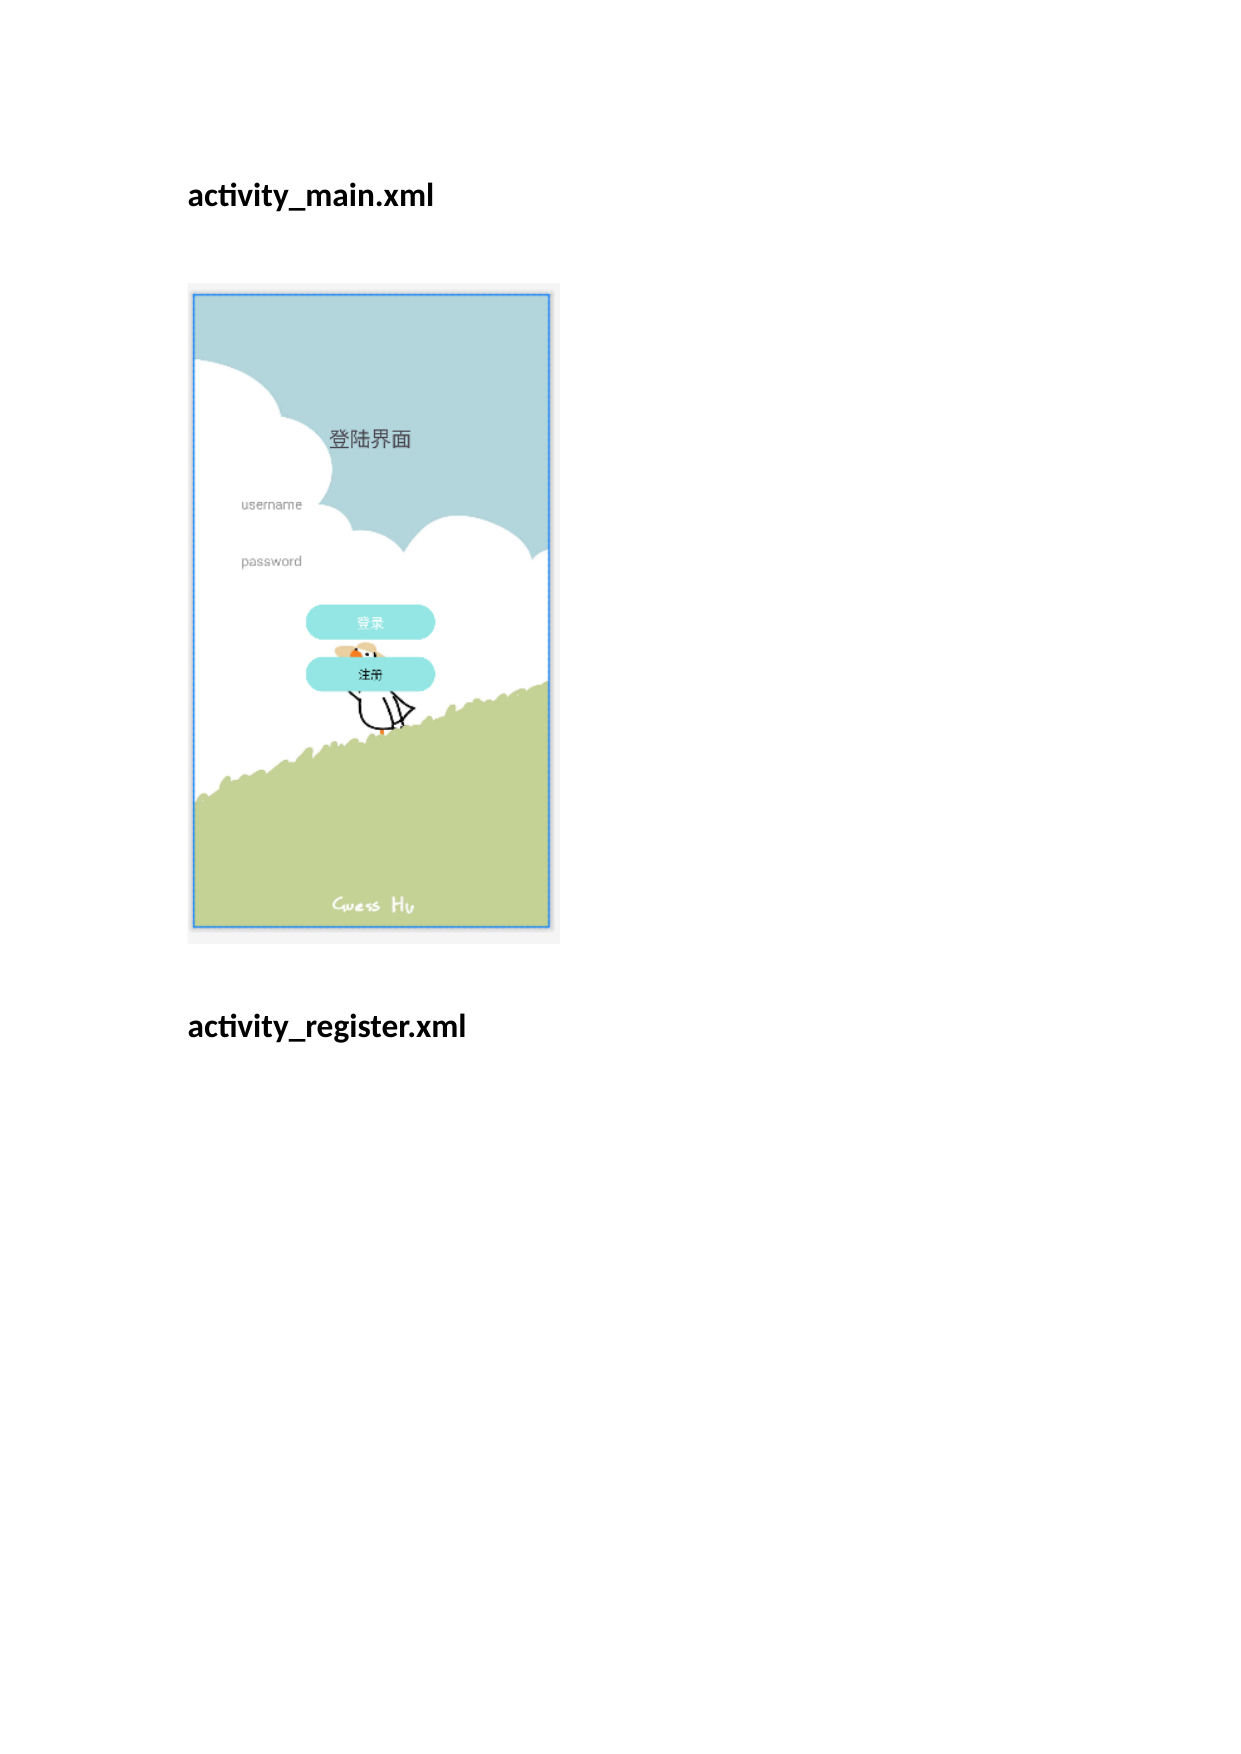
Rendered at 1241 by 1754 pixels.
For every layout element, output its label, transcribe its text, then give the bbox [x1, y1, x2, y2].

subtitle activity_register.xml [187, 993, 1053, 1058]
picture [187, 283, 561, 944]
subtitle activity_main.xml [187, 162, 1053, 227]
